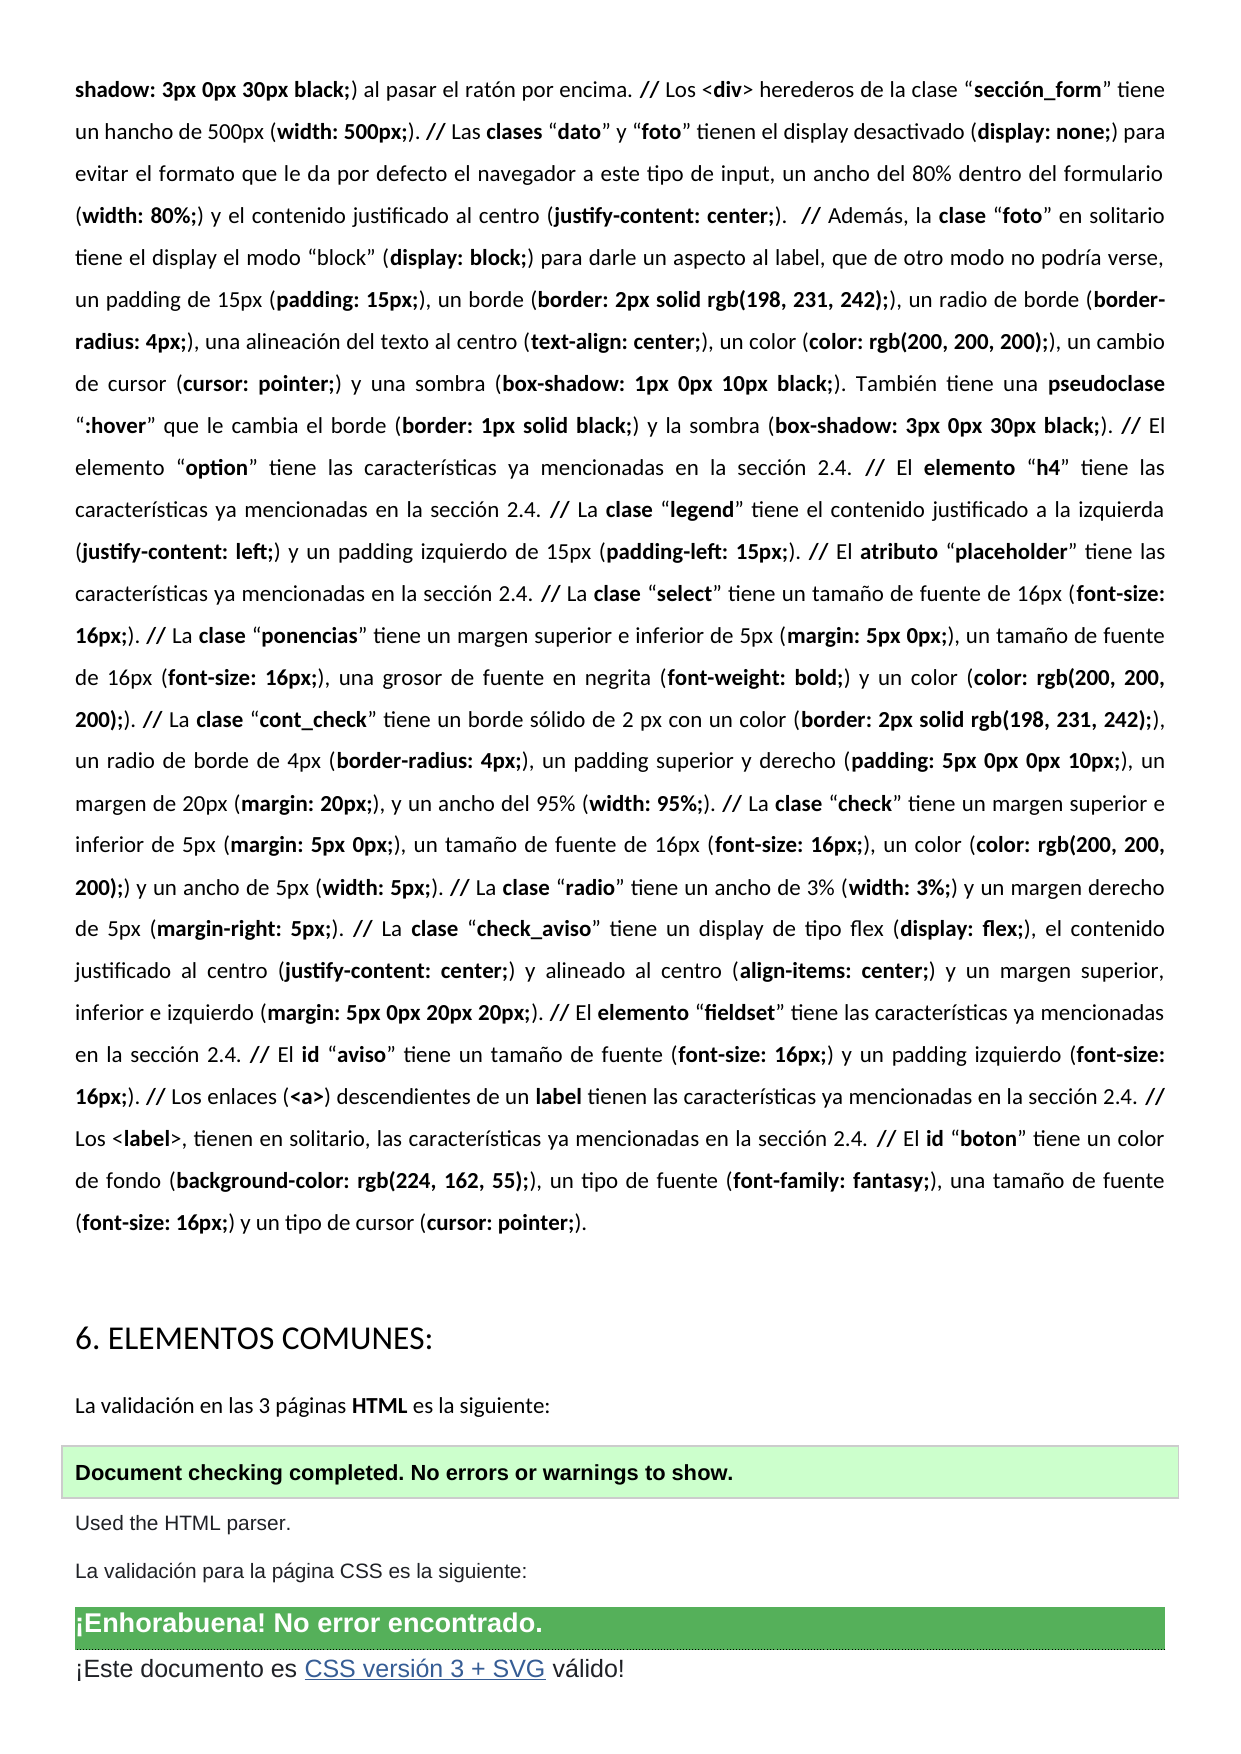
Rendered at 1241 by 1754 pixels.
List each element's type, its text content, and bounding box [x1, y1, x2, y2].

text ¡Este documento es CSS versión 3 + SVG válido! [75, 1650, 1165, 1683]
subtitle ¡Enhorabuena! No error encontrado. [75, 1607, 1165, 1650]
text La validación en las 3 páginas HTML es la siguiente: [75, 1391, 1165, 1419]
text 6. ELEMENTOS COMUNES: [75, 1317, 1165, 1358]
text Used the HTML parser. [75, 1511, 1165, 1535]
text Document checking completed. No errors or warnings to show. [63, 1447, 1178, 1497]
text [75, 75, 1165, 1236]
text La validación para la página CSS es la siguiente: [75, 1559, 1165, 1583]
